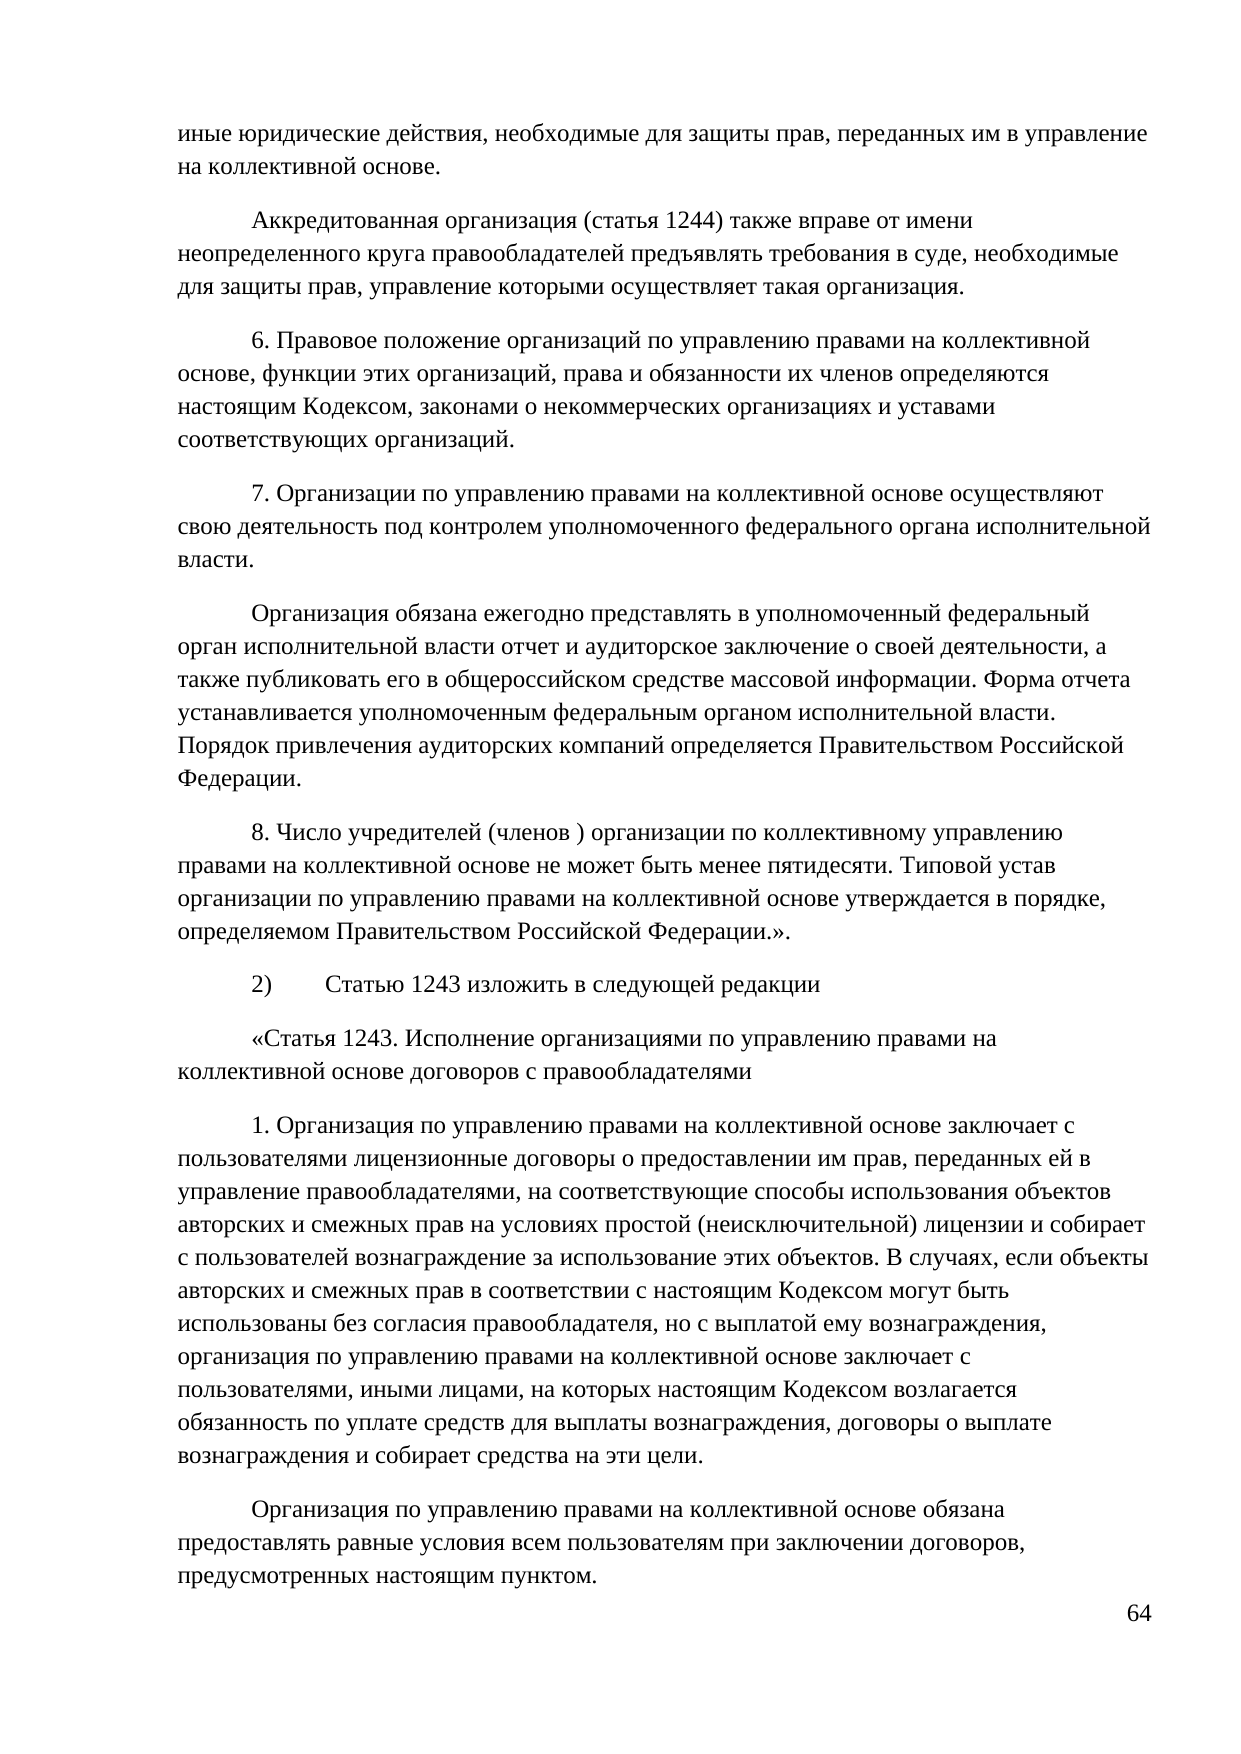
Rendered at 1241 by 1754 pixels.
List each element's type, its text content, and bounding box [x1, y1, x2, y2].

text 7. Организации по управлению правами на коллективной основе осуществляют свою деятельность под контролем уполномоченного федерального органа исполнительной власти. [177, 478, 1152, 573]
text 2) Статью 1243 изложить в следующей редакции [177, 969, 1152, 998]
text 6. Правовое положение организаций по управлению правами на коллективной основе, функции этих организаций, права и обязанности их членов определяются настоящим Кодексом, законами о некоммерческих организациях и уставами соответствующих организаций. [177, 325, 1152, 453]
text Аккредитованная организация (статья 1244) также вправе от имени неопределенного круга правообладателей предъявлять требования в суде, необходимые для защиты прав, управление которыми осуществляет такая организация. [177, 205, 1152, 300]
text «Статья 1243. Исполнение организациями по управлению правами на коллективной основе договоров с правообладателями [177, 1023, 1152, 1085]
text 8. Число учредителей (членов ) организации по коллективному управлению правами на коллективной основе не может быть менее пятидесяти. Типовой устав организации по управлению правами на коллективной основе утверждается в порядке, определяемом Правительством Российской Федерации.». [177, 817, 1152, 944]
text Организация обязана ежегодно представлять в уполномоченный федеральный орган исполнительной власти отчет и аудиторское заключение о своей деятельности, а также публиковать его в общероссийском средстве массовой информации. Форма отчета устанавливается уполномоченным федеральным органом исполнительной власти. Порядок привлечения аудиторских компаний определяется Правительством Российской Федерации. [177, 598, 1152, 792]
text Организация по управлению правами на коллективной основе обязана предоставлять равные условия всем пользователям при заключении договоров, предусмотренных настоящим пунктом. [177, 1494, 1152, 1589]
text 1. Организация по управлению правами на коллективной основе заключает с пользователями лицензионные договоры о предоставлении им прав, переданных ей в управление правообладателями, на соответствующие способы использования объектов авторских и смежных прав на условиях простой (неисключительной) лицензии и собирает с пользователей вознаграждение за использование этих объектов. В случаях, если объекты авторских и смежных прав в соответствии с настоящим Кодексом могут быть использованы без согласия правообладателя, но с выплатой ему вознаграждения, организация по управлению правами на коллективной основе заключает с пользователями, иными лицами, на которых настоящим Кодексом возлагается обязанность по уплате средств для выплаты вознаграждения, договоры о выплате вознаграждения и собирает средства на эти цели. [177, 1110, 1152, 1469]
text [177, 118, 1152, 180]
